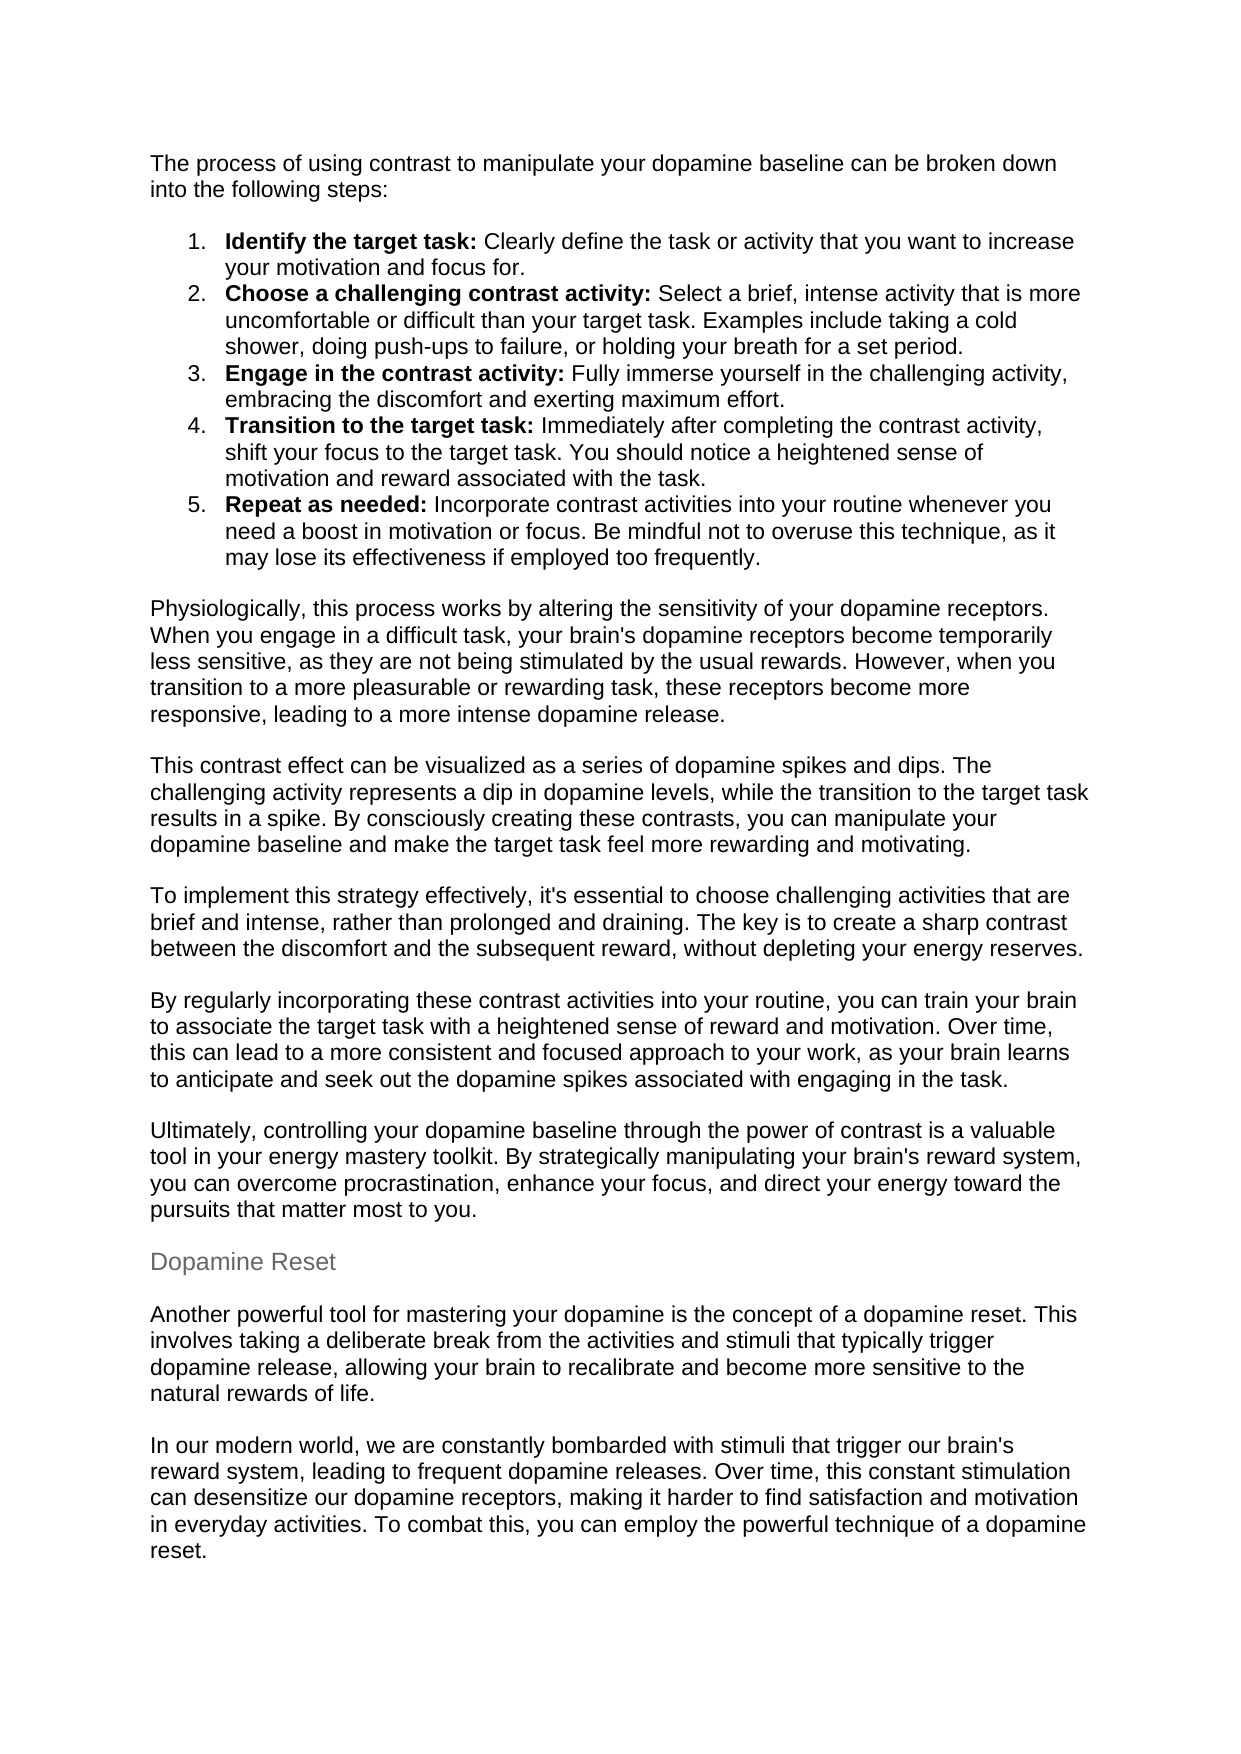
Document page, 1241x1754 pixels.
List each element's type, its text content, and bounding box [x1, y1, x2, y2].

list Repeat as needed: Incorporate contrast activities into your routine whenever you need a boost in motivation or focus. Be mindful not to overuse this technique, as it may lose its effectiveness if employed too frequently. [187, 491, 1090, 570]
text The process of using contrast to manipulate your dopamine baseline can be broken down into the following steps: [150, 150, 1090, 203]
text By regularly incorporating these contrast activities into your routine, you can train your brain to associate the target task with a heightened sense of reward and motivation. Over time, this can lead to a more consistent and focused approach to your work, as your brain learns to anticipate and seek out the dopamine spikes associated with engaging in the task. [150, 987, 1090, 1092]
text This contrast effect can be visualized as a series of dopamine spikes and dips. The challenging activity represents a dip in dopamine levels, while the transition to the target task results in a spike. By consciously creating these contrasts, you can manipulate your dopamine baseline and make the target task feel more rewarding and motivating. [150, 752, 1090, 857]
text To implement this strategy effectively, it's essential to choose challenging activities that are brief and intense, rather than prolonged and draining. The key is to create a sharp contrast between the discomfort and the subsequent reward, without depleting your energy reserves. [150, 882, 1090, 962]
list Transition to the target task: Immediately after completing the contrast activity, shift your focus to the target task. You should notice a heightened sense of motivation and reward associated with the task. [187, 412, 1090, 491]
text Another powerful tool for mastering your dopamine is the concept of a dopamine reset. This involves taking a deliberate break from the activities and stimuli that typically trigger dopamine release, allowing your brain to recalibrate and become more sensitive to the natural rewards of life. [150, 1301, 1090, 1407]
text Physiologically, this process works by altering the sensitivity of your dopamine receptors. When you engage in a difficult task, your brain's dopamine receptors become temporarily less sensitive, as they are not being stimulated by the usual rewards. However, when you transition to a more pleasurable or rewarding task, these receptors become more responsive, leading to a more intense dopamine release. [150, 595, 1090, 727]
subtitle Dopamine Reset [150, 1247, 1090, 1276]
list Choose a challenging contrast activity: Select a brief, intense activity that is more uncomfortable or difficult than your target task. Examples include taking a cold shower, doing push-ups to failure, or holding your breath for a set period. [187, 280, 1090, 359]
text In our modern world, we are constantly bombarded with stimuli that trigger our brain's reward system, leading to frequent dopamine releases. Over time, this constant stimulation can desensitize our dopamine receptors, making it harder to find satisfaction and motivation in everyday activities. To combat this, you can employ the powerful technique of a dopamine reset. [150, 1432, 1090, 1563]
list Engage in the contrast activity: Fully immerse yourself in the challenging activity, embracing the discomfort and exerting maximum effort. [187, 359, 1090, 412]
text Ultimately, controlling your dopamine baseline through the power of contrast is a valuable tool in your energy mastery toolkit. By strategically manipulating your brain's reward system, you can overcome procrastination, enhance your focus, and direct your energy toward the pursuits that matter most to you. [150, 1117, 1090, 1222]
list Identify the target task: Clearly define the task or activity that you want to increase your motivation and focus for. [187, 228, 1090, 280]
